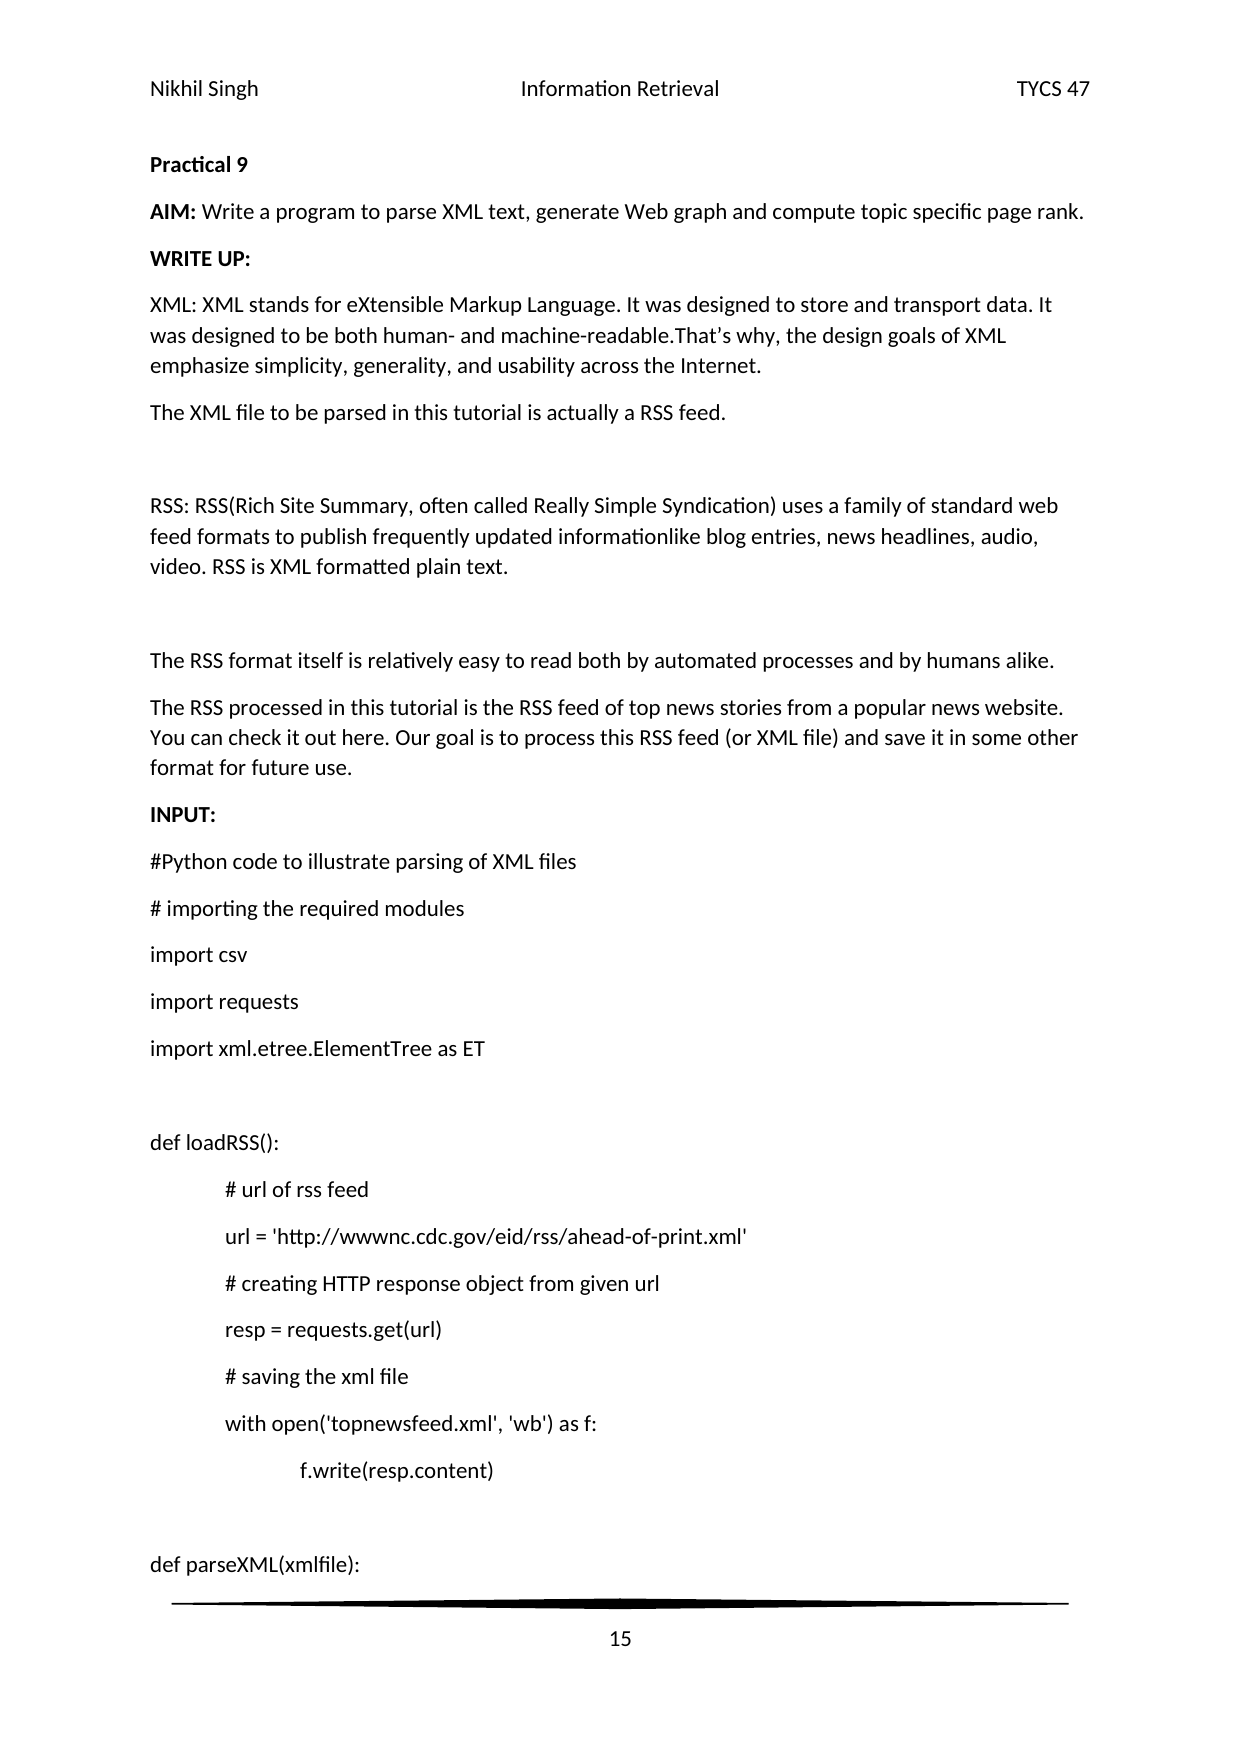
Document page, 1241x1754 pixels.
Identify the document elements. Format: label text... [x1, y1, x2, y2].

text AIM: Write a program to parse XML text, generate Web graph and compute topic specific page rank. [150, 197, 1090, 225]
text import xml.etree.ElementTree as ET [150, 1034, 1090, 1062]
text f.write(resp.content) [150, 1456, 1090, 1484]
text import csv [150, 941, 1090, 969]
text url = 'http://wwwnc.cdc.gov/eid/rss/ahead-of-print.xml' [150, 1222, 1090, 1250]
text #Python code to illustrate parsing of XML files [150, 847, 1090, 875]
text WRITE UP: [150, 244, 1090, 272]
text # url of rss feed [150, 1175, 1090, 1203]
text # importing the required modules [150, 894, 1090, 922]
text Practical 9 [150, 150, 1090, 178]
text The RSS format itself is relatively easy to read both by automated processes and by humans alike. [150, 646, 1090, 674]
text RSS: RSS(Rich Site Summary, often called Really Simple Syndication) uses a family of standard web feed formats to publish frequently updated informationlike blog entries, news headlines, audio, video. RSS is XML formatted plain text. [150, 492, 1090, 580]
text import requests [150, 987, 1090, 1016]
text # saving the xml file [150, 1362, 1090, 1391]
text INPUT: [150, 800, 1090, 828]
text def loadRSS(): [150, 1128, 1090, 1156]
text resp = requests.get(url) [150, 1316, 1090, 1344]
text with open('topnewsfeed.xml', 'wb') as f: [150, 1409, 1090, 1437]
text The XML file to be parsed in this tutorial is actually a RSS feed. [150, 398, 1090, 426]
text XML: XML stands for eXtensible Markup Language. It was designed to store and transport data. It was designed to be both human- and machine-readable.That’s why, the design goals of XML emphasize simplicity, generality, and usability across the Internet. [150, 291, 1090, 379]
text # creating HTTP response object from given url [150, 1269, 1090, 1297]
text def parseXML(xmlfile): [150, 1550, 1090, 1578]
text The RSS processed in this tutorial is the RSS feed of top news stories from a popular news website. You can check it out here. Our goal is to process this RSS feed (or XML file) and save it in some other format for future use. [150, 693, 1090, 781]
